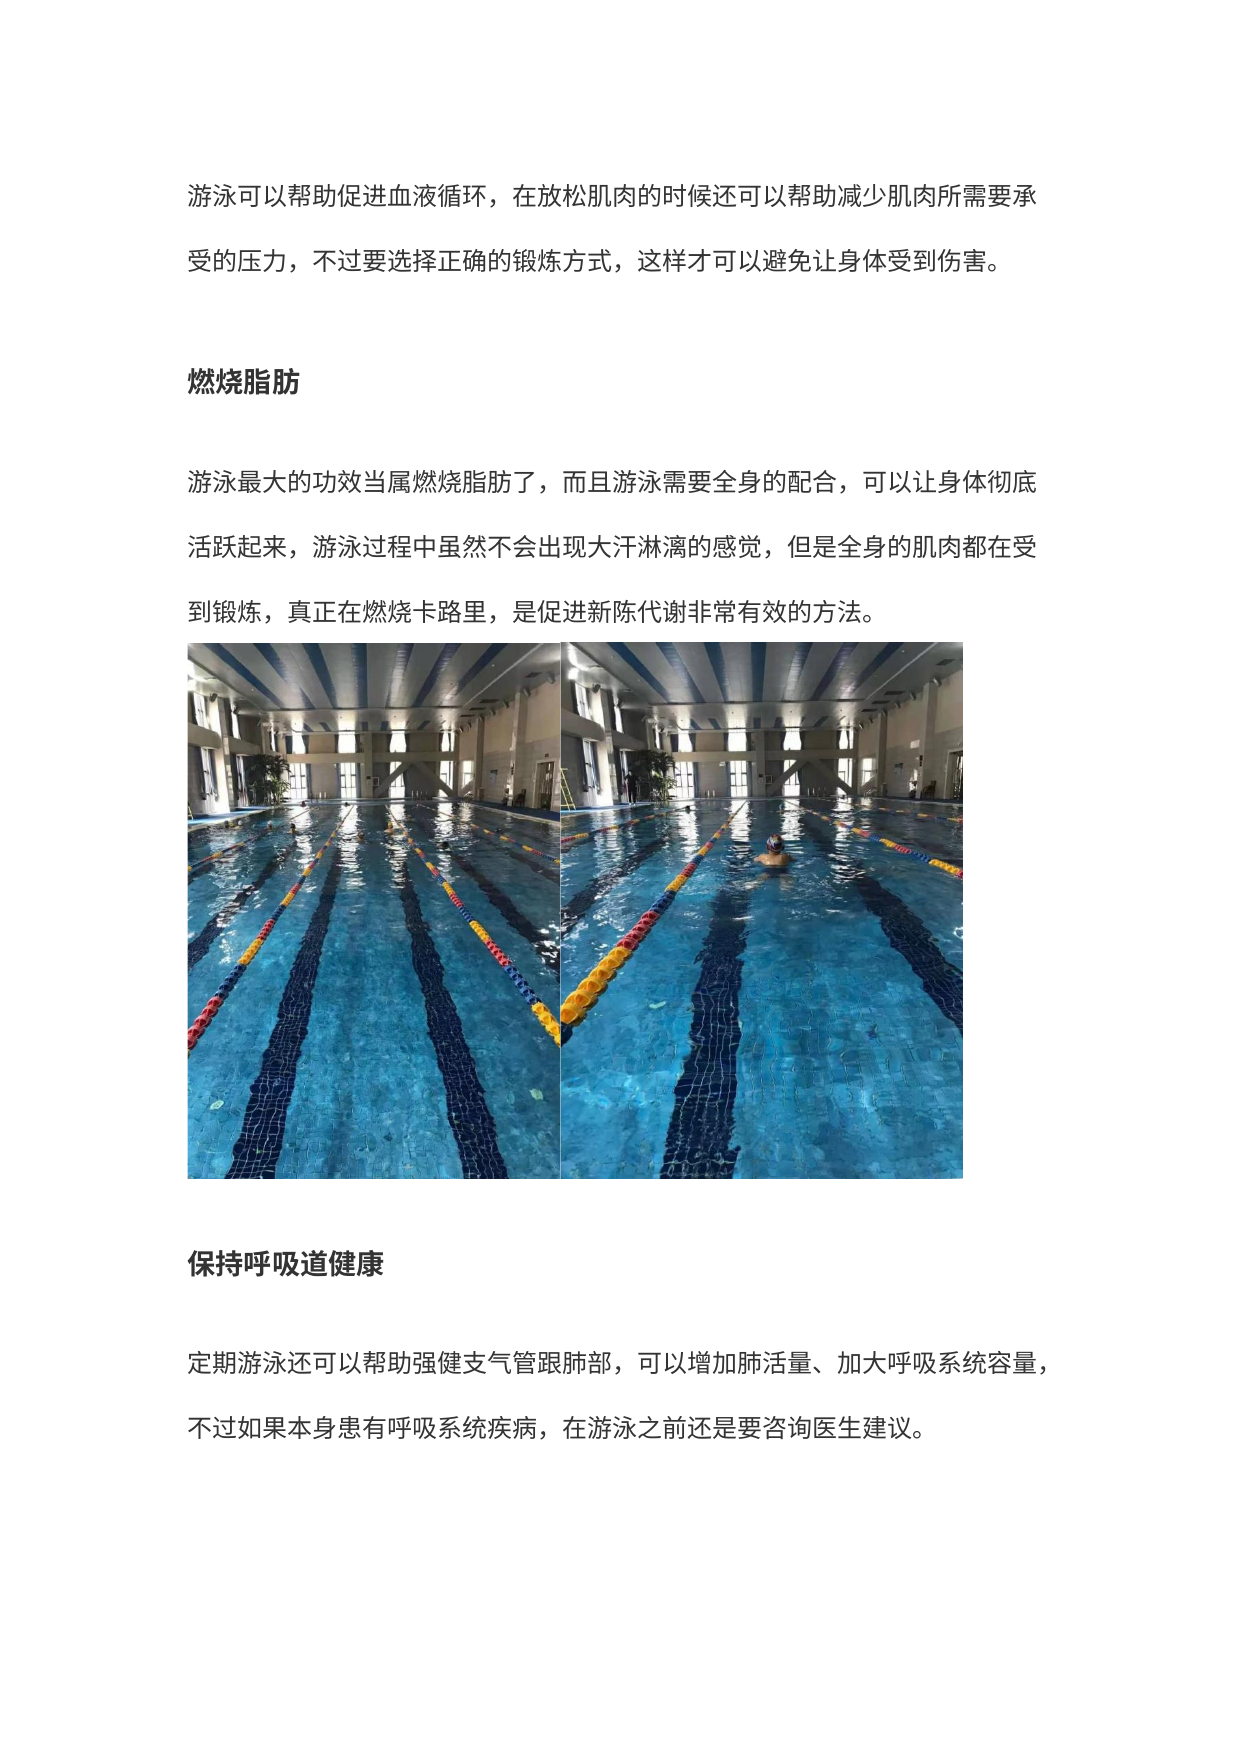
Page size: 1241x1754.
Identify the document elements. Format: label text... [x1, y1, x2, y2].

text 游泳可以帮助促进血液循环，在放松肌肉的时候还可以帮助减少肌肉所需要承受的压力，不过要选择正确的锻炼方式，这样才可以避免让身体受到伤害。 [187, 162, 1053, 292]
text 燃烧脂肪 [187, 348, 1053, 413]
picture [187, 642, 963, 1179]
text 定期游泳还可以帮助强健支气管跟肺部，可以增加肺活量、加大呼吸系统容量，不过如果本身患有呼吸系统疾病，在游泳之前还是要咨询医生建议。 [187, 1329, 1053, 1459]
text 保持呼吸道健康 [187, 1229, 1053, 1294]
